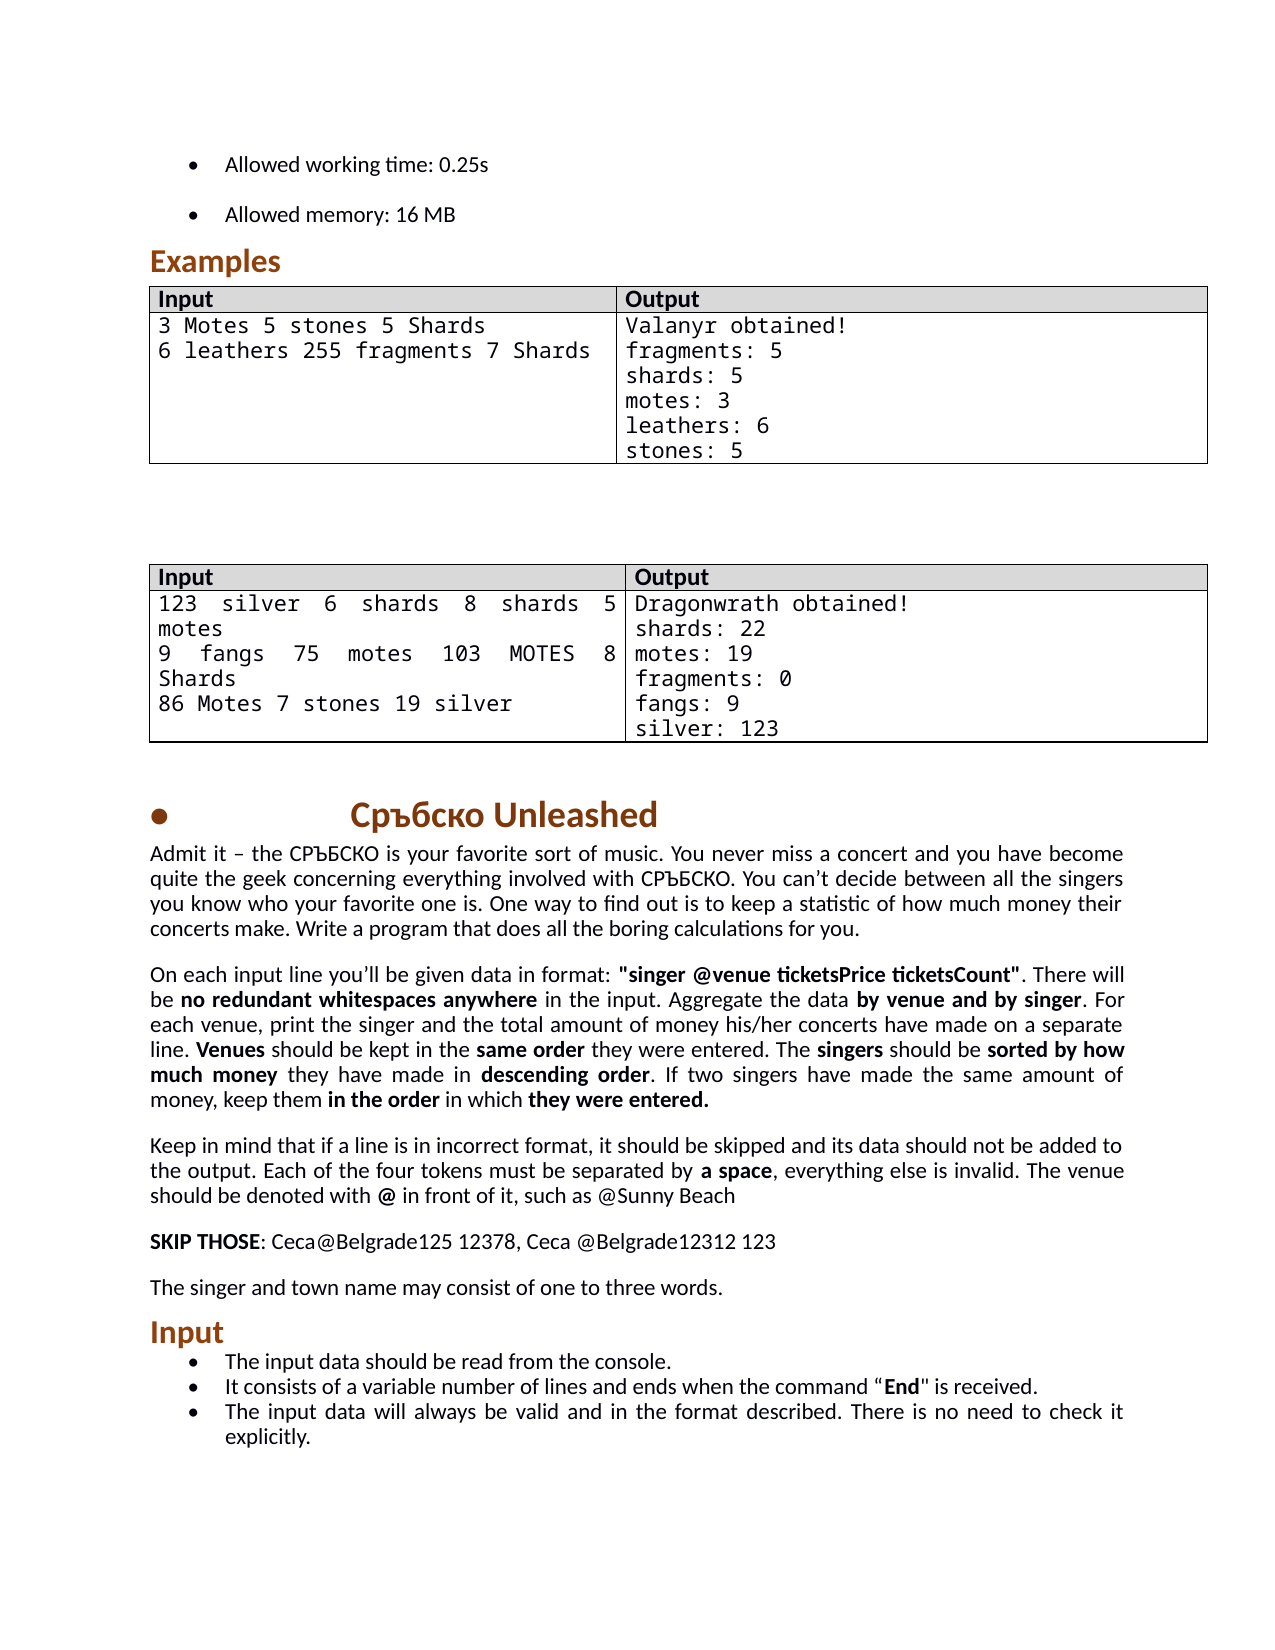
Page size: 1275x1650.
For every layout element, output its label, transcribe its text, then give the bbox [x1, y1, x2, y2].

table_header Output [617, 287, 1207, 312]
list Allowed memory: 16 MB [187, 199, 1125, 228]
text The singer and town name may consist of one to three words. [150, 1275, 1125, 1300]
table_cell 3 Motes 5 stones 5 Shards 6 leathers 255 fragments 7 Shards [150, 313, 616, 463]
text Admit it – the СРЪБСКО is your favorite sort of music. You never miss a concert and you have become quite the geek concerning everything involved with СРЪБСКО. You can’t decide between all the singers you know who your favorite one is. One way to find out is to keep a statistic of how much money their concerts make. Write a program that does all the boring calculations for you. [150, 842, 1125, 942]
list The input data should be read from the console. [187, 1349, 1125, 1374]
list The input data will always be valid and in the format described. There is no need to check it explicitly. [187, 1399, 1125, 1449]
table_header Input [150, 287, 616, 312]
text Keep in mind that if a line is in incorrect format, it should be skipped and its data should not be added to the output. Each of the four tokens must be separated by a space, everything else is invalid. The venue should be denoted with @ in front of it, such as @Sunny Beach [150, 1133, 1125, 1208]
text Examples [150, 249, 1125, 278]
table_cell Valanyr obtained! fragments: 5 shards: 5 motes: 3 leathers: 6 stones: 5 [617, 313, 1207, 463]
table_header Output [626, 565, 1207, 590]
list Allowed working time: 0.25s [187, 150, 1125, 179]
text Input [150, 1321, 1125, 1349]
list Сръбско Unleashed [150, 804, 1125, 833]
table_cell 123 silver 6 shards 8 shards 5 motes 9 fangs 75 motes 103 MOTES 8 Shards 86 Motes 7 stones 19 silver [150, 591, 625, 741]
table_header Input [150, 565, 625, 590]
text SKIP THOSE: Ceca@Belgrade125 12378, Ceca @Belgrade12312 123 [150, 1229, 1125, 1254]
list It consists of a variable number of lines and ends when the command “End" is received. [187, 1374, 1125, 1399]
table_cell Dragonwrath obtained! shards: 22 motes: 19 fragments: 0 fangs: 9 silver: 123 [626, 591, 1207, 741]
text On each input line you’ll be given data in format: "singer @venue ticketsPrice ticketsCount". There will be no redundant whitespaces anywhere in the input. Aggregate the data by venue and by singer. For each venue, print the singer and the total amount of money his/her concerts have made on a separate line. Venues should be kept in the same order they were entered. The singers should be sorted by how much money they have made in descending order. If two singers have made the same amount of money, keep them in the order in which they were entered. [150, 962, 1125, 1112]
